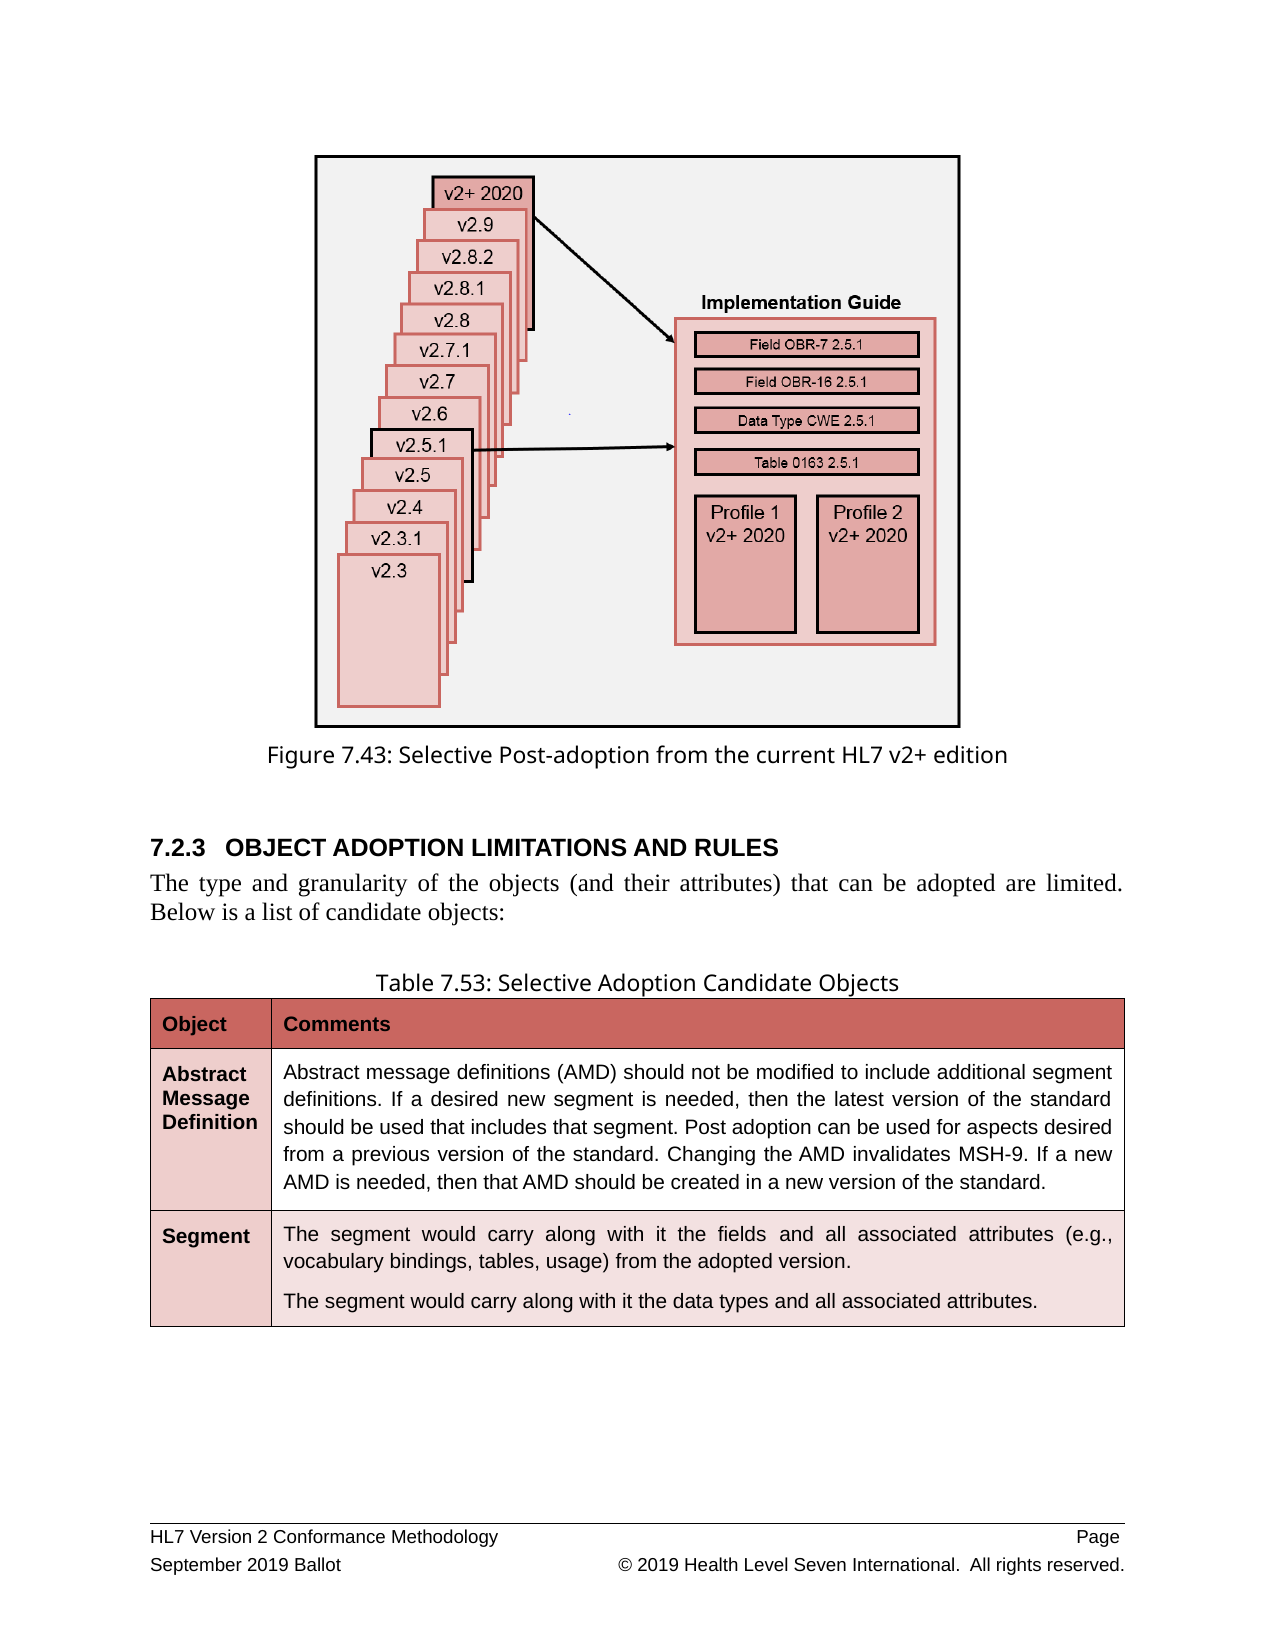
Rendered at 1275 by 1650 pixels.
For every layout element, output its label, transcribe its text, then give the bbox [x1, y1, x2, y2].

text The type and granularity of the objects (and their attributes) that can be adopted are limited. Below is a list of candidate objects: [150, 868, 1125, 926]
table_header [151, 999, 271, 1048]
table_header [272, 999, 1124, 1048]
text Figure .: Selective Post-adoption from the current HL7 v2+ edition [150, 739, 1125, 771]
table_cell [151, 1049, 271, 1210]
subtitle Object Adoption Limitations and Rules [150, 833, 1125, 862]
picture [309, 150, 966, 734]
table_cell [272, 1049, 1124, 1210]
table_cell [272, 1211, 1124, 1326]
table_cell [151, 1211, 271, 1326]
text Table .: Selective Adoption Candidate Objects [150, 967, 1125, 998]
